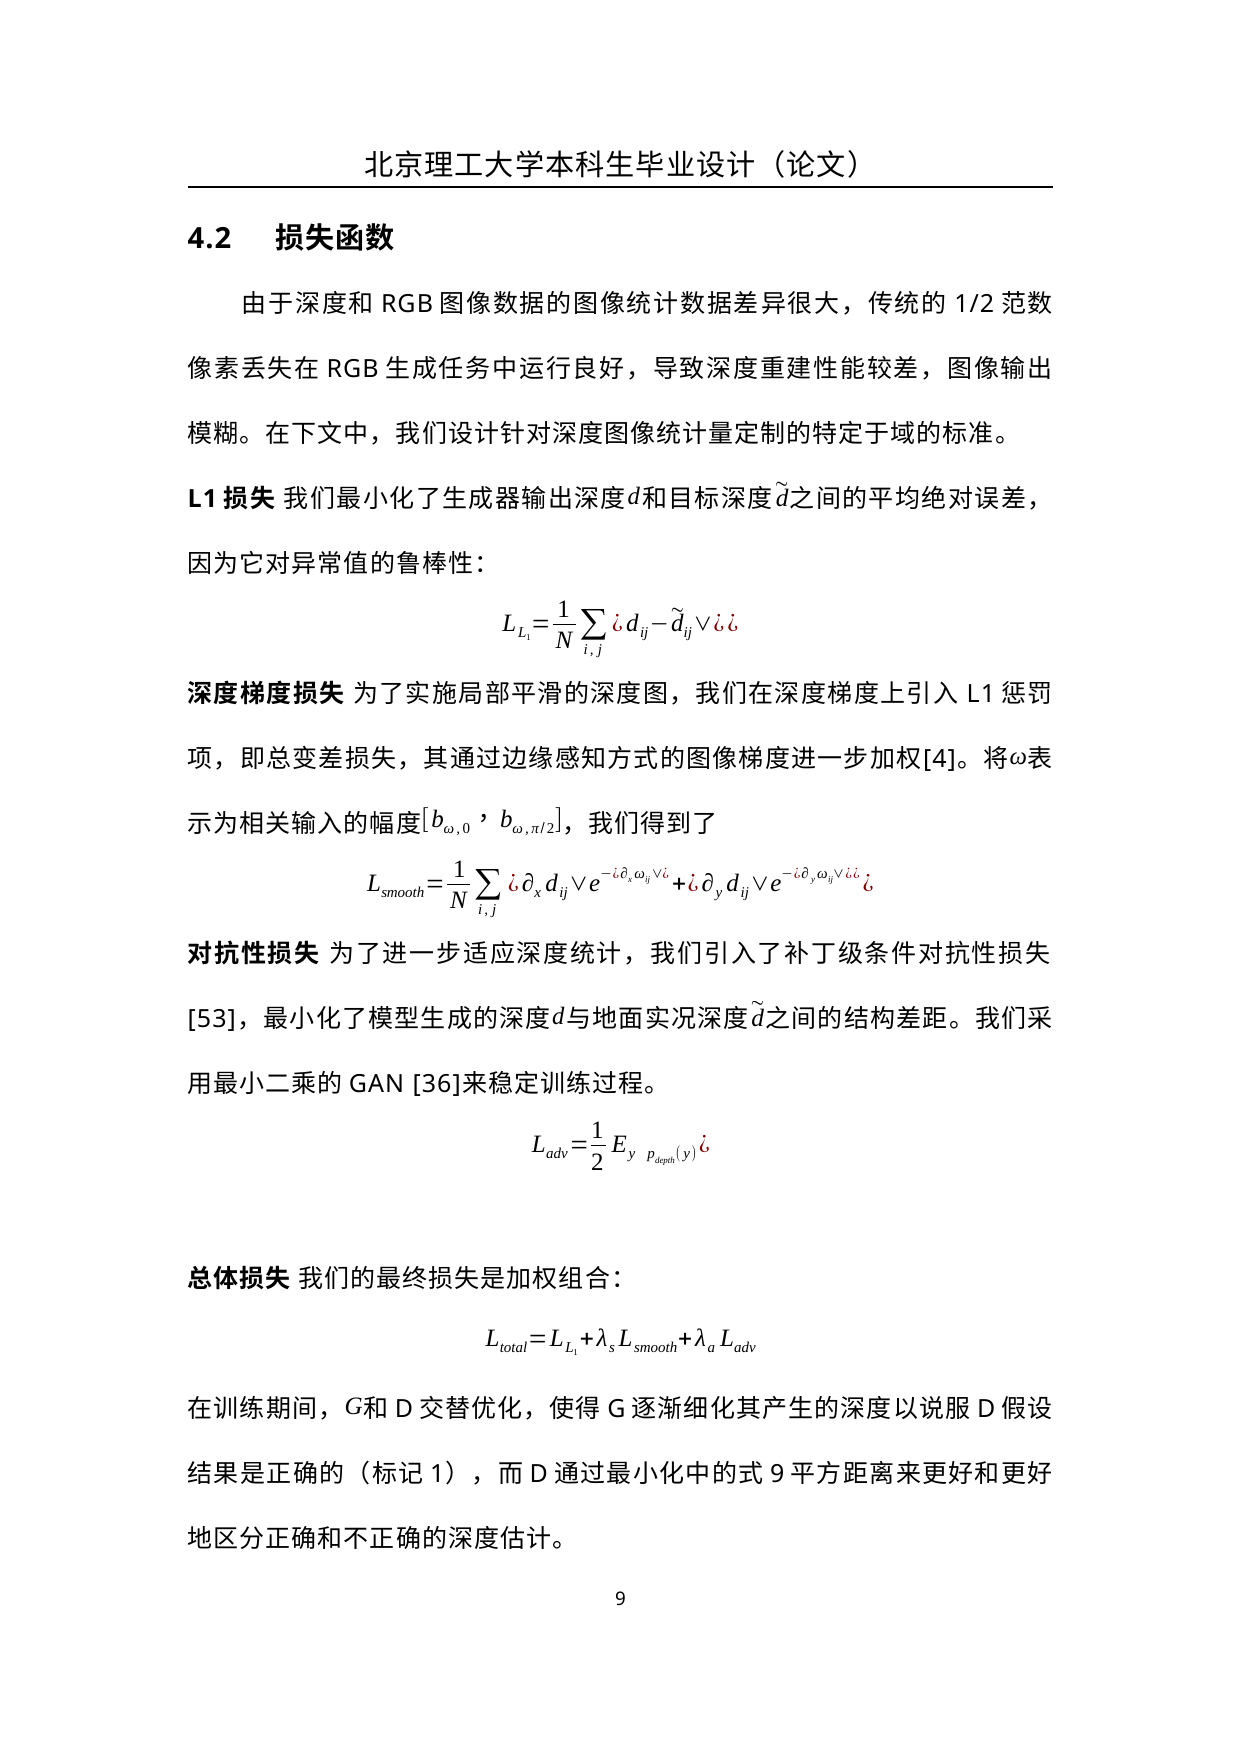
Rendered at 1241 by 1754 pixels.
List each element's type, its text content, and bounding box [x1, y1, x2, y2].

text 总体损失 我们的最终损失是加权组合： [187, 1244, 1053, 1309]
text 对抗性损失 为了进一步适应深度统计，我们引入了补丁级条件对抗性损失[53]，最小化了模型生成的深度与地面实况深度之间的结构差距。我们采用最小二乘的GAN [36]来稳定训练过程。 [187, 919, 1053, 1114]
text 由于深度和RGB图像数据的图像统计数据差异很大，传统的1/2范数像素丢失在RGB生成任务中运行良好，导致深度重建性能较差，图像输出模糊。在下文中，我们设计针对深度图像统计量定制的特定于域的标准。 [187, 269, 1053, 464]
text L1损失 我们最小化了生成器输出深度和目标深度之间的平均绝对误差，因为它对异常值的鲁棒性： [187, 464, 1053, 594]
list 损失函数 [187, 204, 1053, 269]
text 在训练期间，和D交替优化，使得G逐渐细化其产生的深度以说服D假设结果是正确的（标记1），而D通过最小化中的式9平方距离来更好和更好地区分正确和不正确的深度估计。 [187, 1374, 1053, 1569]
text 深度梯度损失 为了实施局部平滑的深度图，我们在深度梯度上引入L1惩罚项，即总变差损失，其通过边缘感知方式的图像梯度进一步加权[4]。将表示为相关输入的幅度，我们得到了 [187, 659, 1053, 854]
